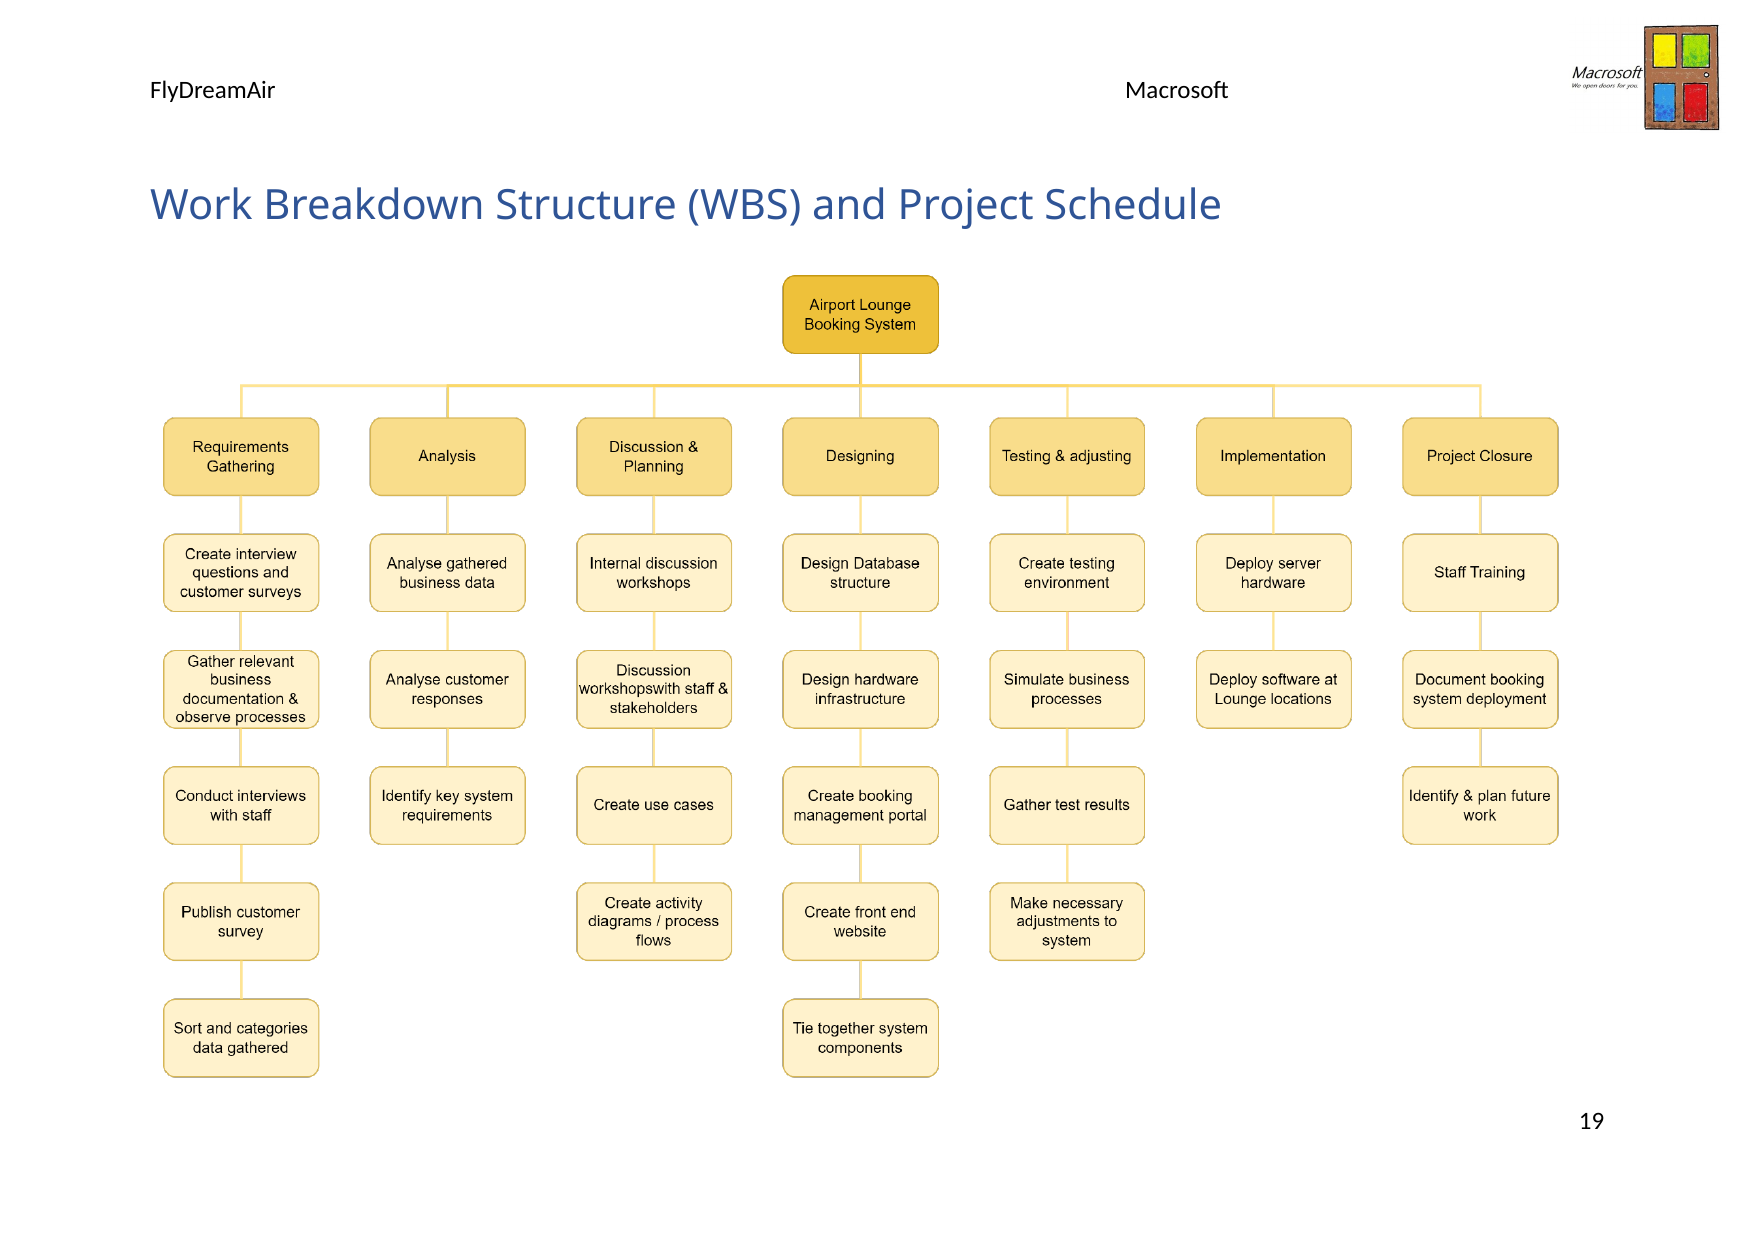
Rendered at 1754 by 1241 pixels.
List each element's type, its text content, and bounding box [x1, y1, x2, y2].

picture [1568, 17, 1727, 133]
picture [150, 262, 1571, 1090]
subtitle Work Breakdown Structure (WBS) and Project Schedule [150, 175, 1604, 232]
